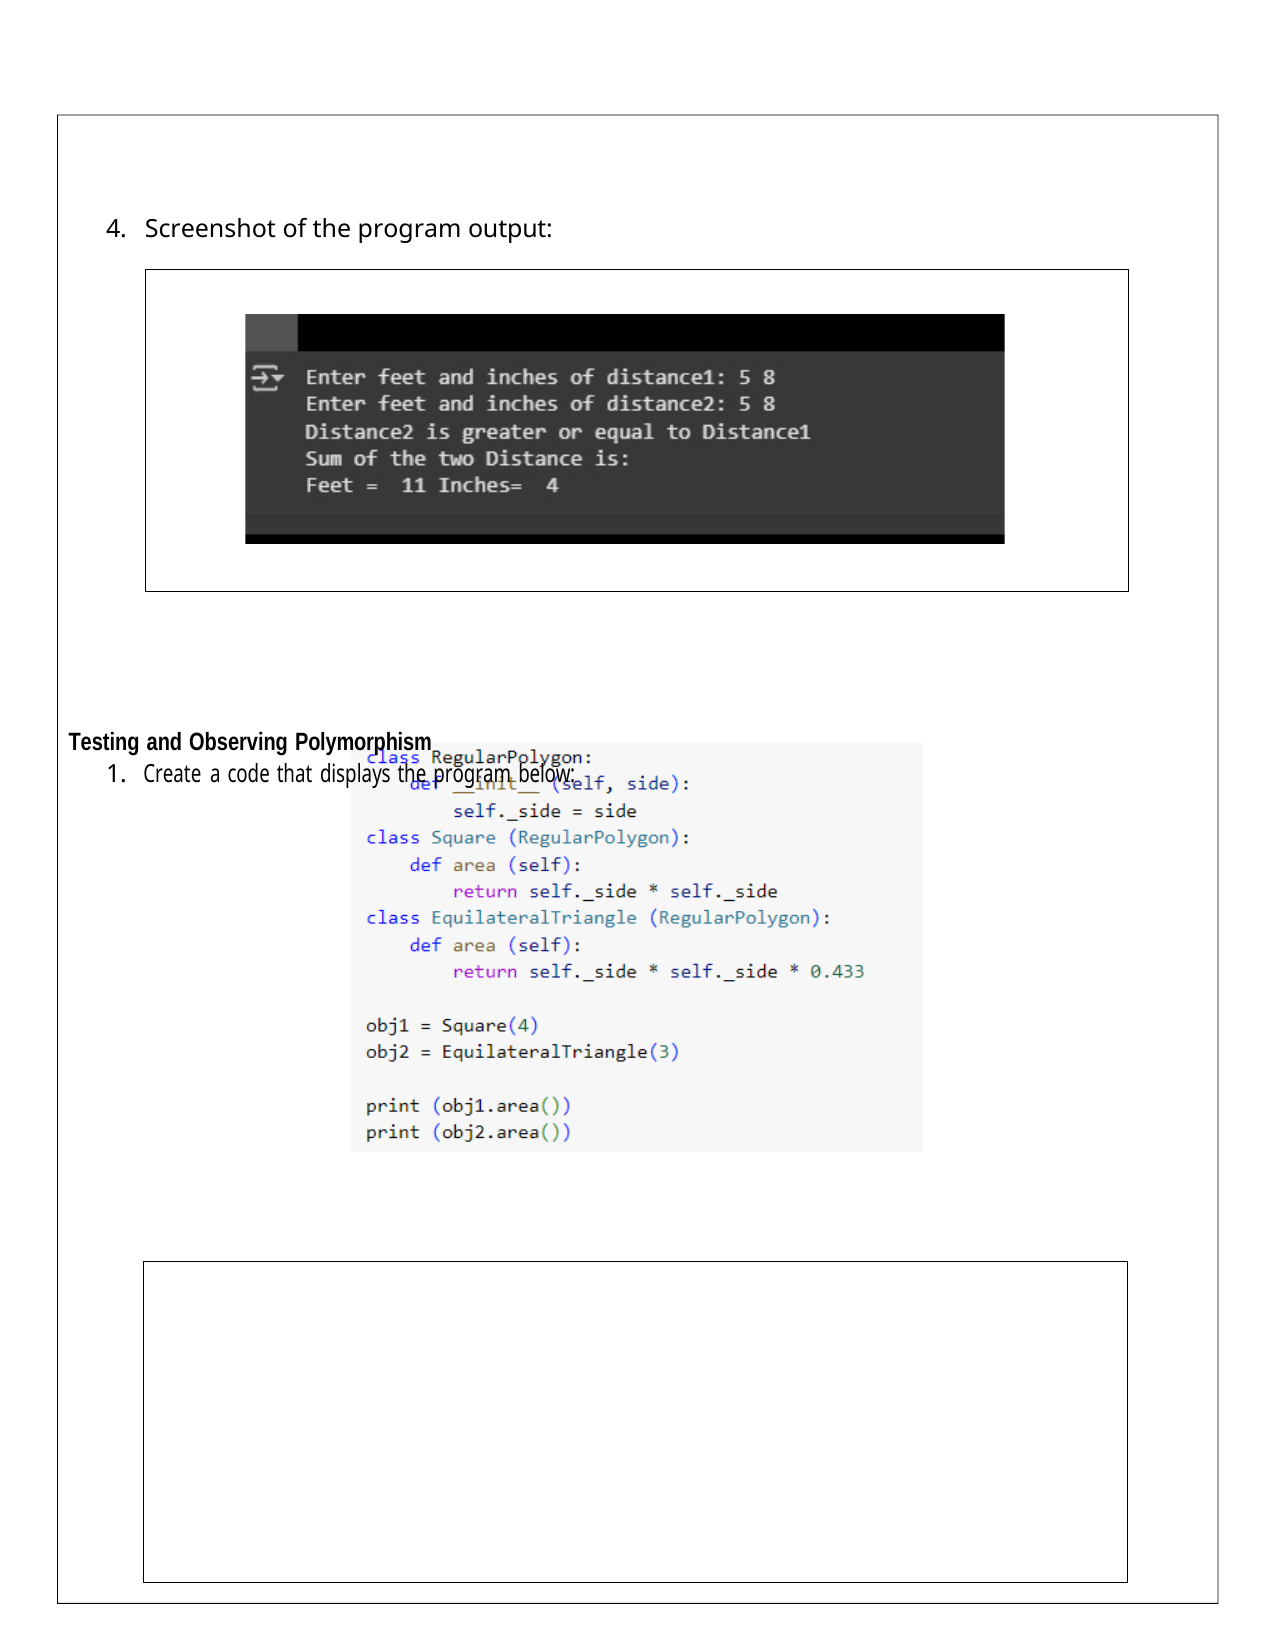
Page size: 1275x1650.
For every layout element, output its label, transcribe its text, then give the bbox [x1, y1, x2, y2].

picture [351, 790, 923, 1152]
picture [245, 314, 1005, 544]
subtitle Testing and Observing Polymorphism [68, 727, 1237, 755]
list Create a code that displays the program below: [106, 756, 1237, 790]
text 4. Screenshot of the program output: [106, 211, 1237, 245]
